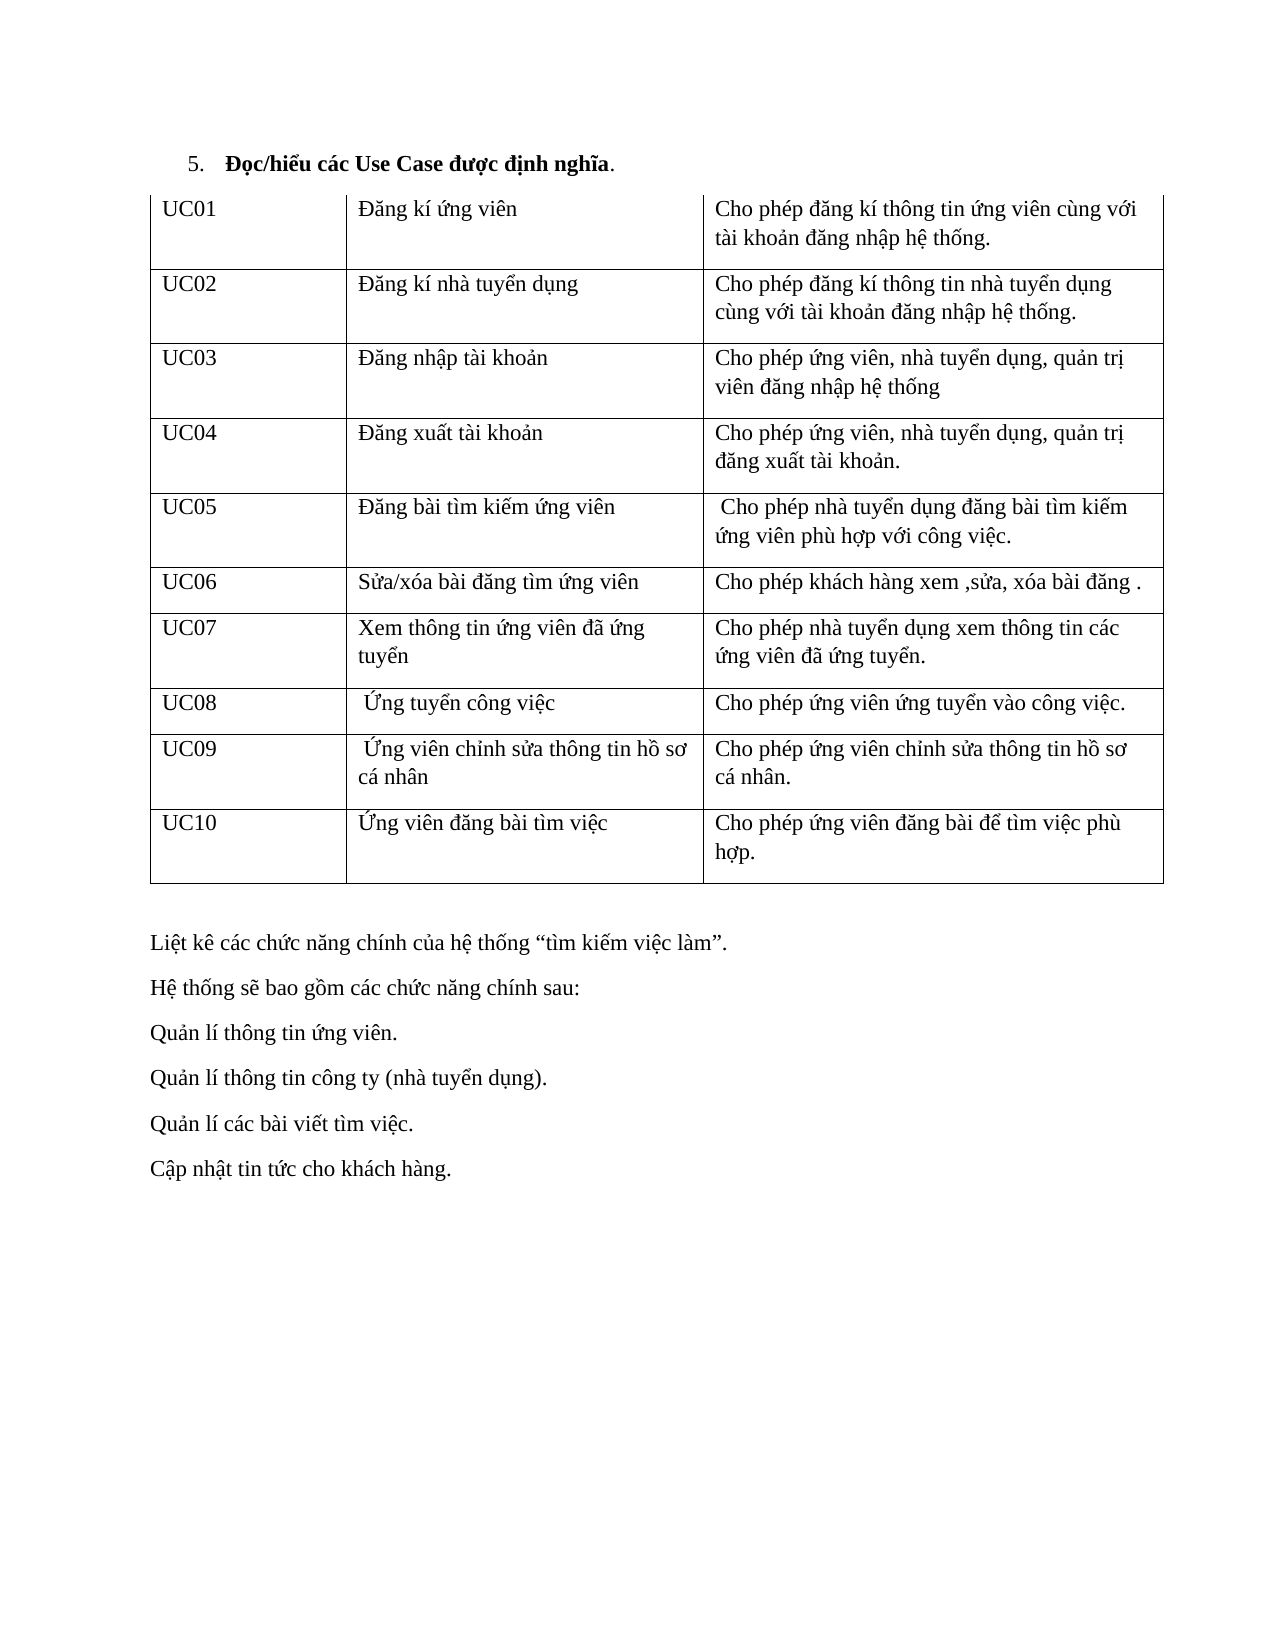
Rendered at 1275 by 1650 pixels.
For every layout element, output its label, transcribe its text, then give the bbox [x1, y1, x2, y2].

table_cell Cho phép khách hàng xem ,sửa, xóa bài đăng . [704, 568, 1163, 613]
table_cell UC03 [151, 344, 346, 418]
table_cell Đăng xuất tài khoản [347, 419, 703, 492]
text Quản lí thông tin ứng viên. [150, 1019, 1125, 1046]
text Quản lí các bài viết tìm việc. [150, 1109, 1125, 1136]
table_cell Cho phép ứng viên, nhà tuyển dụng, quản trị đăng xuất tài khoản. [704, 419, 1163, 492]
table_cell Ứng viên đăng bài tìm việc [347, 810, 703, 883]
table_cell UC07 [151, 614, 346, 688]
table_cell UC04 [151, 419, 346, 492]
table_cell Xem thông tin ứng viên đã ứng tuyển [347, 614, 703, 688]
table_header UC01 [151, 195, 346, 269]
table_cell UC09 [151, 735, 346, 808]
table_cell Cho phép nhà tuyển dụng đăng bài tìm kiếm ứng viên phù hợp với công việc. [704, 494, 1163, 567]
table_cell Cho phép ứng viên chỉnh sửa thông tin hồ sơ cá nhân. [704, 735, 1163, 808]
table_cell Đăng nhập tài khoản [347, 344, 703, 418]
table_cell Cho phép nhà tuyển dụng xem thông tin các ứng viên đã ứng tuyển. [704, 614, 1163, 688]
table_header Cho phép đăng kí thông tin ứng viên cùng với tài khoản đăng nhập hệ thống. [704, 195, 1163, 269]
table_cell Đăng kí nhà tuyển dụng [347, 270, 703, 343]
table_cell Ứng tuyển công việc [347, 689, 703, 734]
table_cell Cho phép ứng viên ứng tuyển vào công việc. [704, 689, 1163, 734]
table_cell UC02 [151, 270, 346, 343]
table_cell Cho phép ứng viên, nhà tuyển dụng, quản trị viên đăng nhập hệ thống [704, 344, 1163, 418]
table_cell UC08 [151, 689, 346, 734]
table_cell Đăng bài tìm kiếm ứng viên [347, 494, 703, 567]
table_cell Ứng viên chỉnh sửa thông tin hồ sơ cá nhân [347, 735, 703, 808]
table_cell UC05 [151, 494, 346, 567]
text Liệt kê các chức năng chính của hệ thống “tìm kiếm việc làm”. [150, 929, 1125, 956]
list Đọc/hiểu các Use Case được định nghĩa. [187, 150, 1125, 176]
text Cập nhật tin tức cho khách hàng. [150, 1155, 1125, 1181]
table_cell UC06 [151, 568, 346, 613]
text Quản lí thông tin công ty (nhà tuyển dụng). [150, 1064, 1125, 1091]
table_cell Cho phép đăng kí thông tin nhà tuyển dụng cùng với tài khoản đăng nhập hệ thống. [704, 270, 1163, 343]
table_cell UC10 [151, 810, 346, 883]
table_cell Sửa/xóa bài đăng tìm ứng viên [347, 568, 703, 613]
table_header Đăng kí ứng viên [347, 195, 703, 269]
table_cell Cho phép ứng viên đăng bài để tìm việc phù hợp. [704, 810, 1163, 883]
text Hệ thống sẽ bao gồm các chức năng chính sau: [150, 974, 1125, 1001]
